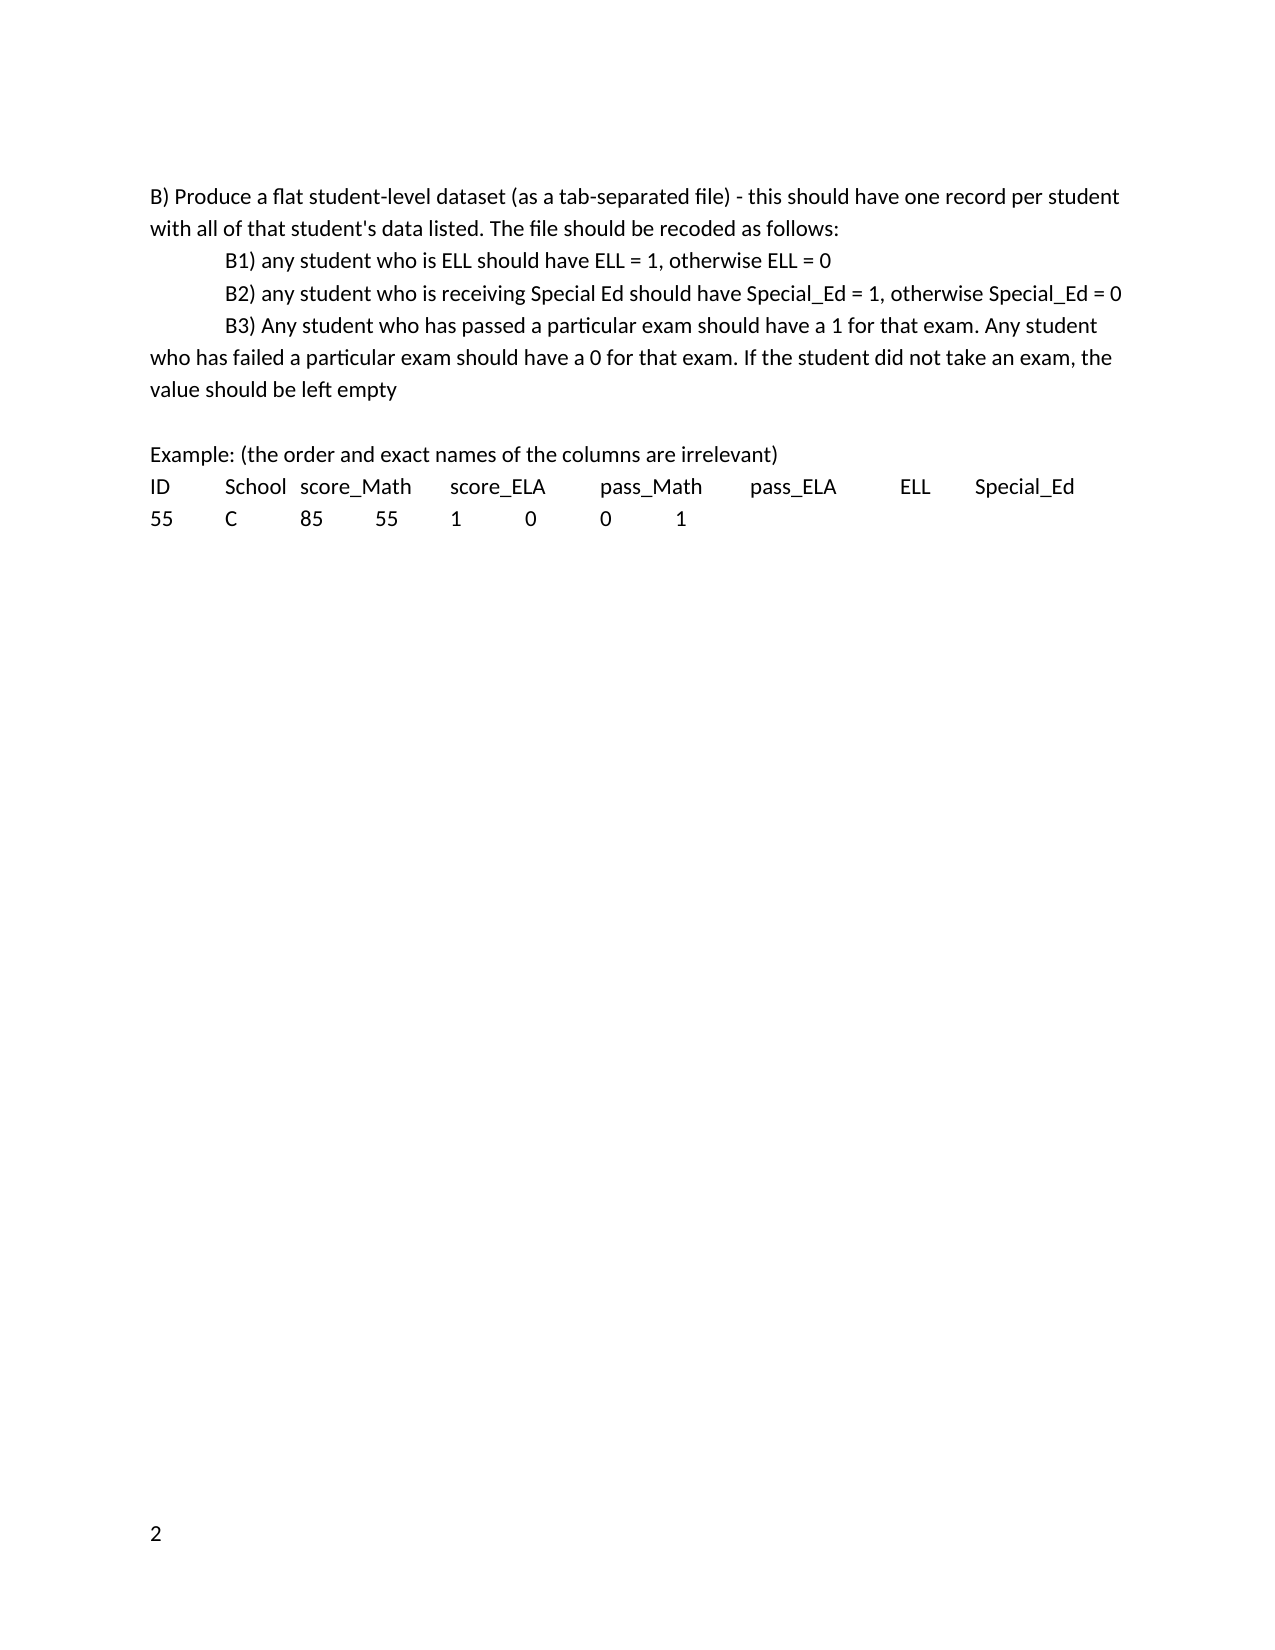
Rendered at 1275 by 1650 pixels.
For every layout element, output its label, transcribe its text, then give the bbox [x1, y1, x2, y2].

text ID School score_Math score_ELA pass_Math pass_ELA ELL Special_Ed [150, 472, 1125, 500]
text Example: (the order and exact names of the columns are irrelevant) [150, 440, 1125, 468]
text 55 C 85 55 1 0 0 1 [150, 504, 1125, 532]
text B) Produce a flat student-level dataset (as a tab-separated file) - this should have one record per student with all of that student's data listed. The file should be recoded as follows: [150, 182, 1125, 242]
text B3) Any student who has passed a particular exam should have a 1 for that exam. Any student who has failed a particular exam should have a 0 for that exam. If the student did not take an exam, the value should be left empty [150, 311, 1125, 403]
text B1) any student who is ELL should have ELL = 1, otherwise ELL = 0 [150, 247, 1125, 274]
text B2) any student who is receiving Special Ed should have Special_Ed = 1, otherwise Special_Ed = 0 [150, 279, 1125, 307]
